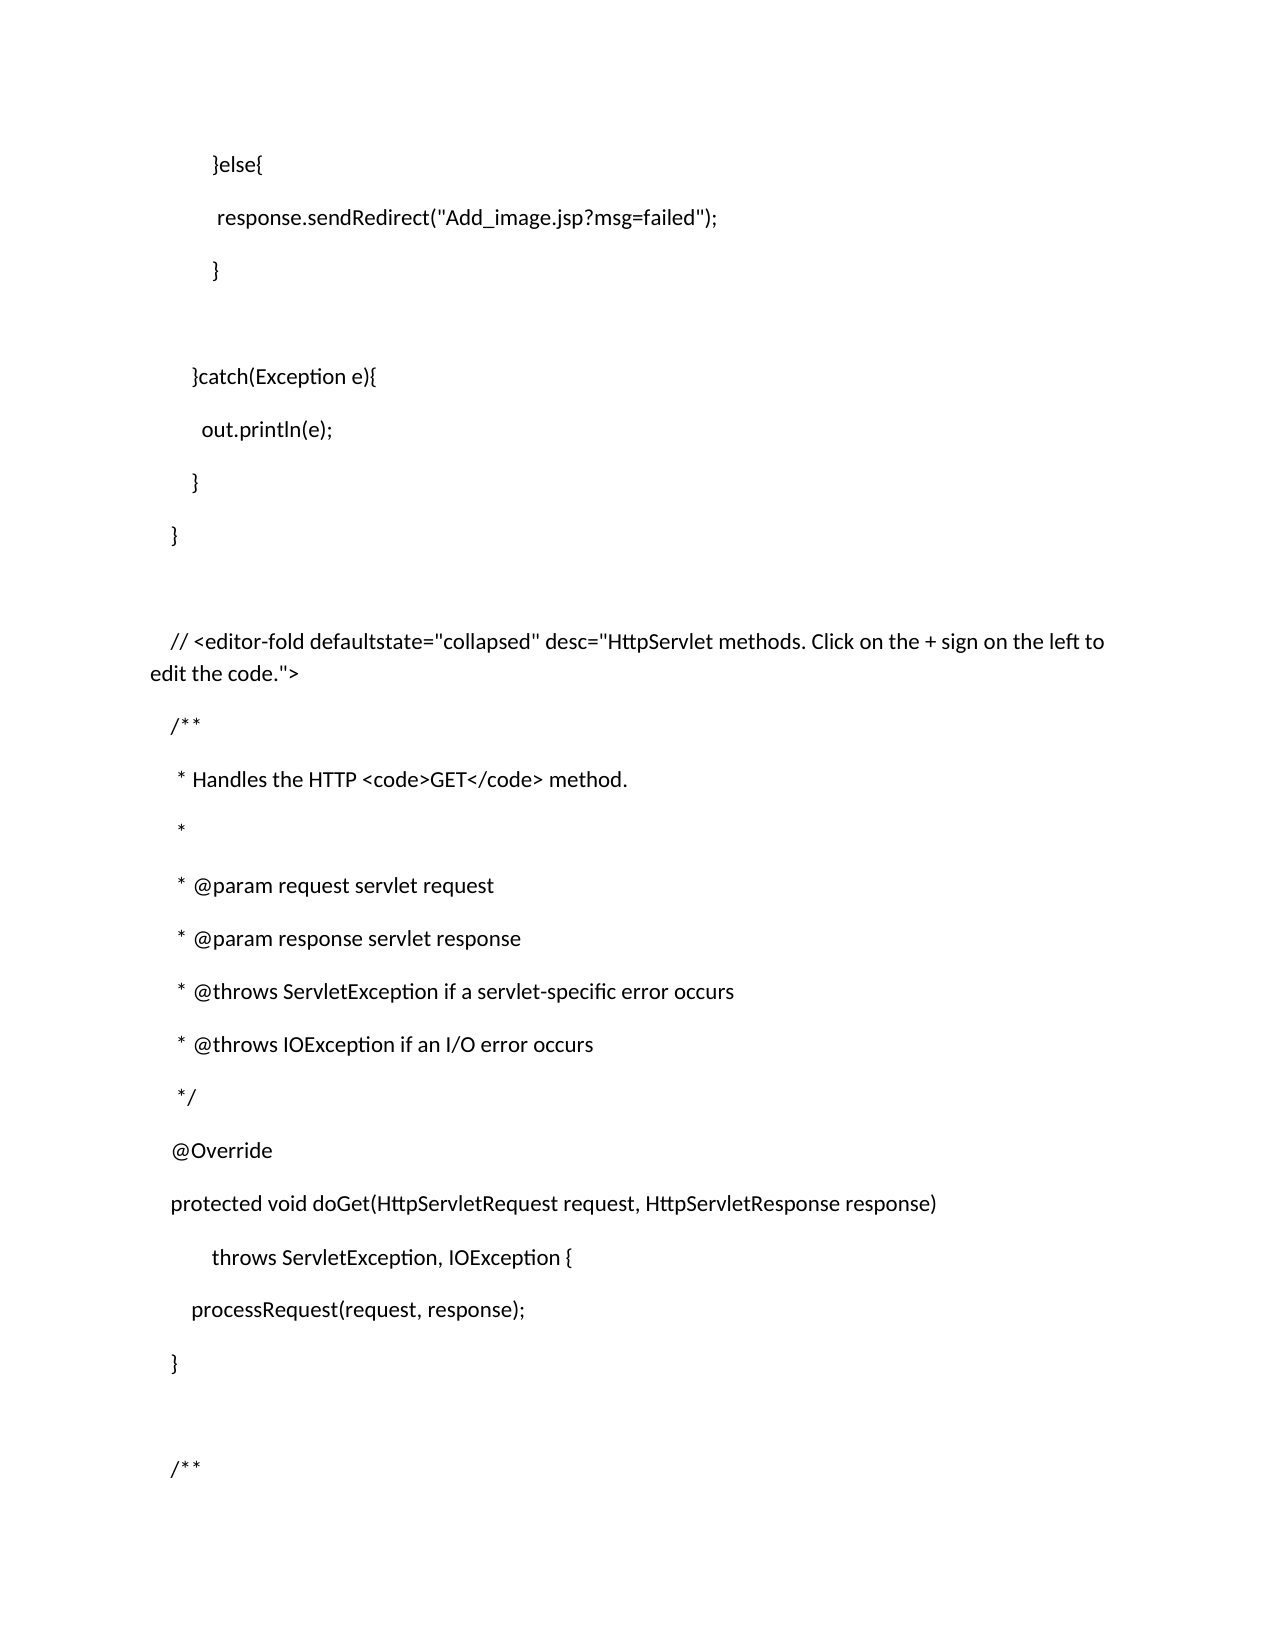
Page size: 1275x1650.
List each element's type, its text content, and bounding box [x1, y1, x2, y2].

text * [150, 818, 1125, 846]
text @Override [150, 1137, 1125, 1164]
text * @throws ServletException if a servlet-specific error occurs [150, 977, 1125, 1006]
text response.sendRedirect("Add_image.jsp?msg=failed"); [150, 203, 1125, 231]
text * Handles the HTTP <code>GET</code> method. [150, 765, 1125, 793]
text /** [150, 712, 1125, 740]
text * @throws IOException if an I/O error occurs [150, 1031, 1125, 1058]
text */ [150, 1083, 1125, 1112]
text * @param response servlet response [150, 924, 1125, 952]
text throws ServletException, IOException { [150, 1243, 1125, 1271]
text * @param request servlet request [150, 871, 1125, 899]
text } [150, 468, 1125, 496]
text /** [150, 1455, 1125, 1483]
text }else{ [150, 150, 1125, 178]
text }catch(Exception e){ [150, 362, 1125, 390]
text } [150, 521, 1125, 549]
text out.println(e); [150, 415, 1125, 443]
text processRequest(request, response); [150, 1296, 1125, 1324]
text } [150, 256, 1125, 284]
text protected void doGet(HttpServletRequest request, HttpServletResponse response) [150, 1189, 1125, 1218]
text // <editor-fold defaultstate="collapsed" desc="HttpServlet methods. Click on the + sign on the left to edit the code."> [150, 627, 1125, 687]
text } [150, 1349, 1125, 1377]
